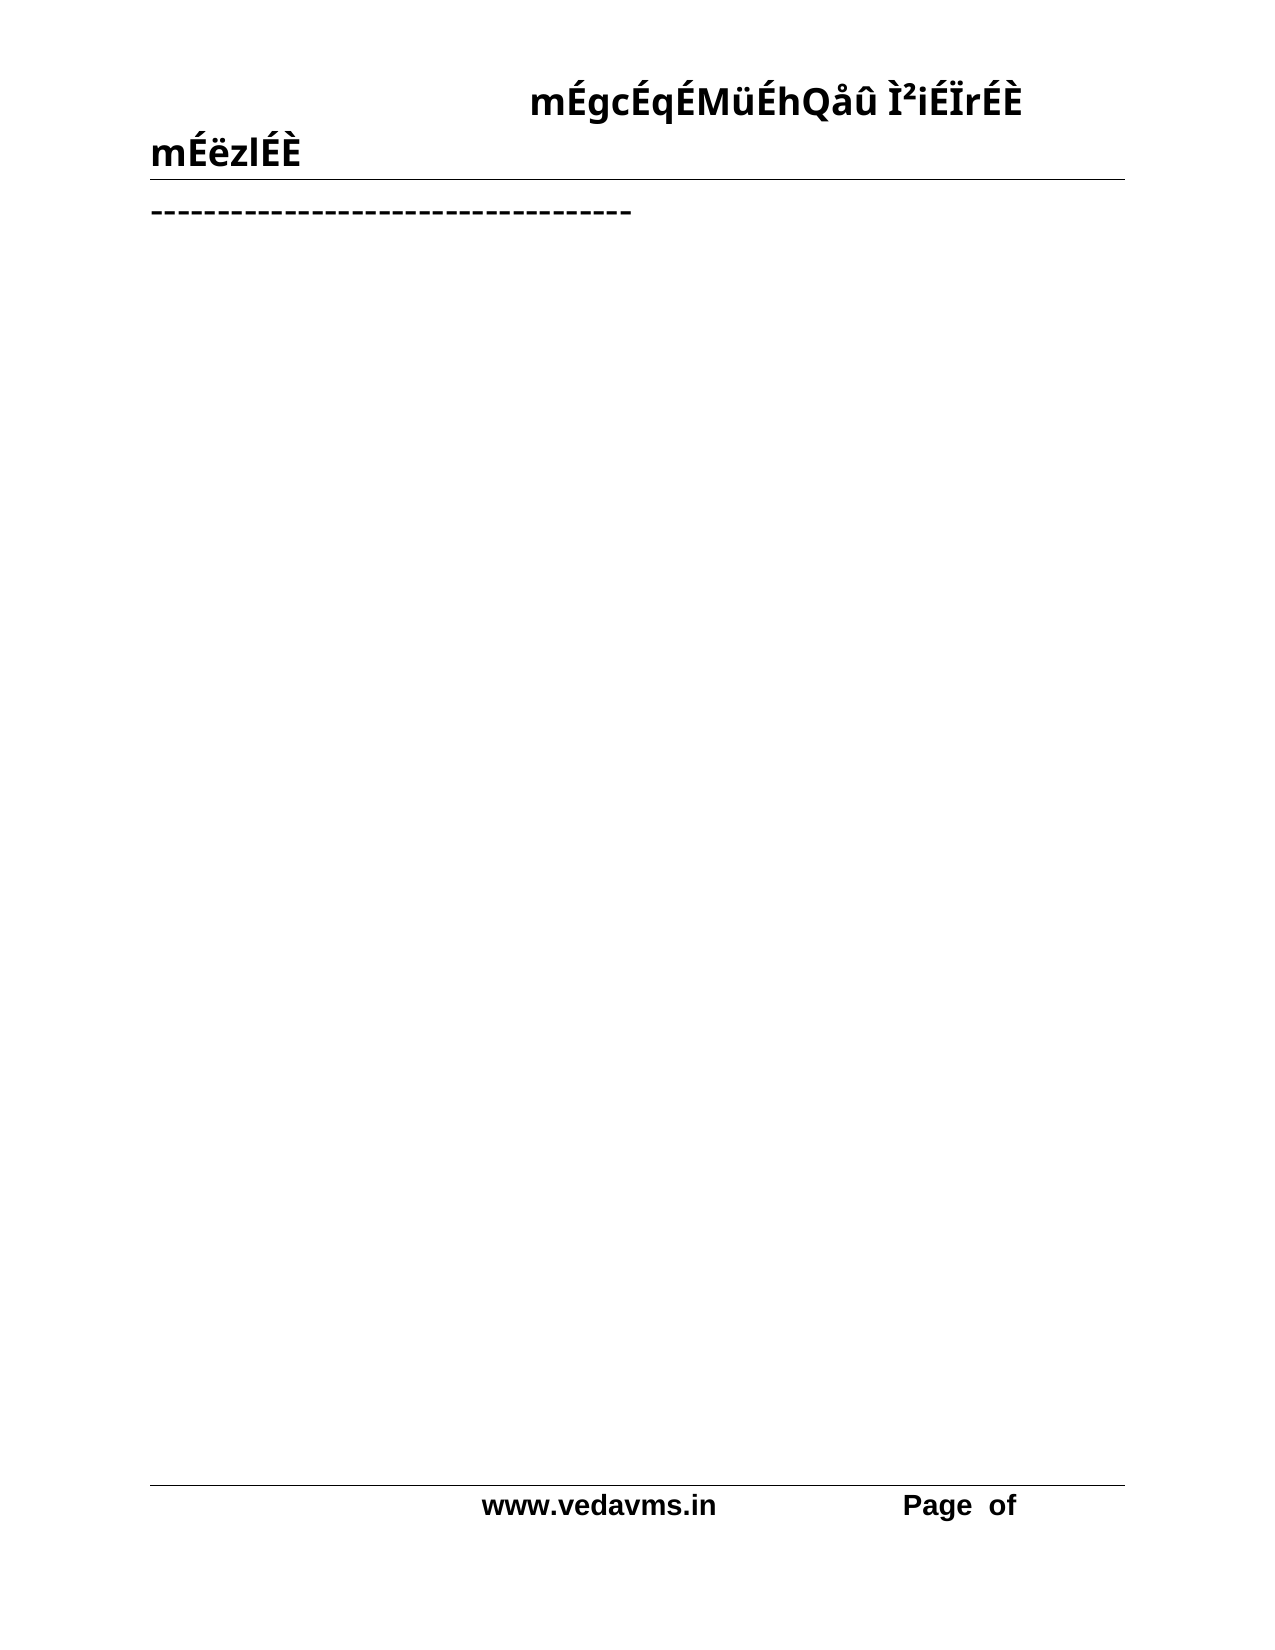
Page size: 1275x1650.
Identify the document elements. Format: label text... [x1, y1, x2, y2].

text ------------------------------------ [150, 180, 1125, 237]
